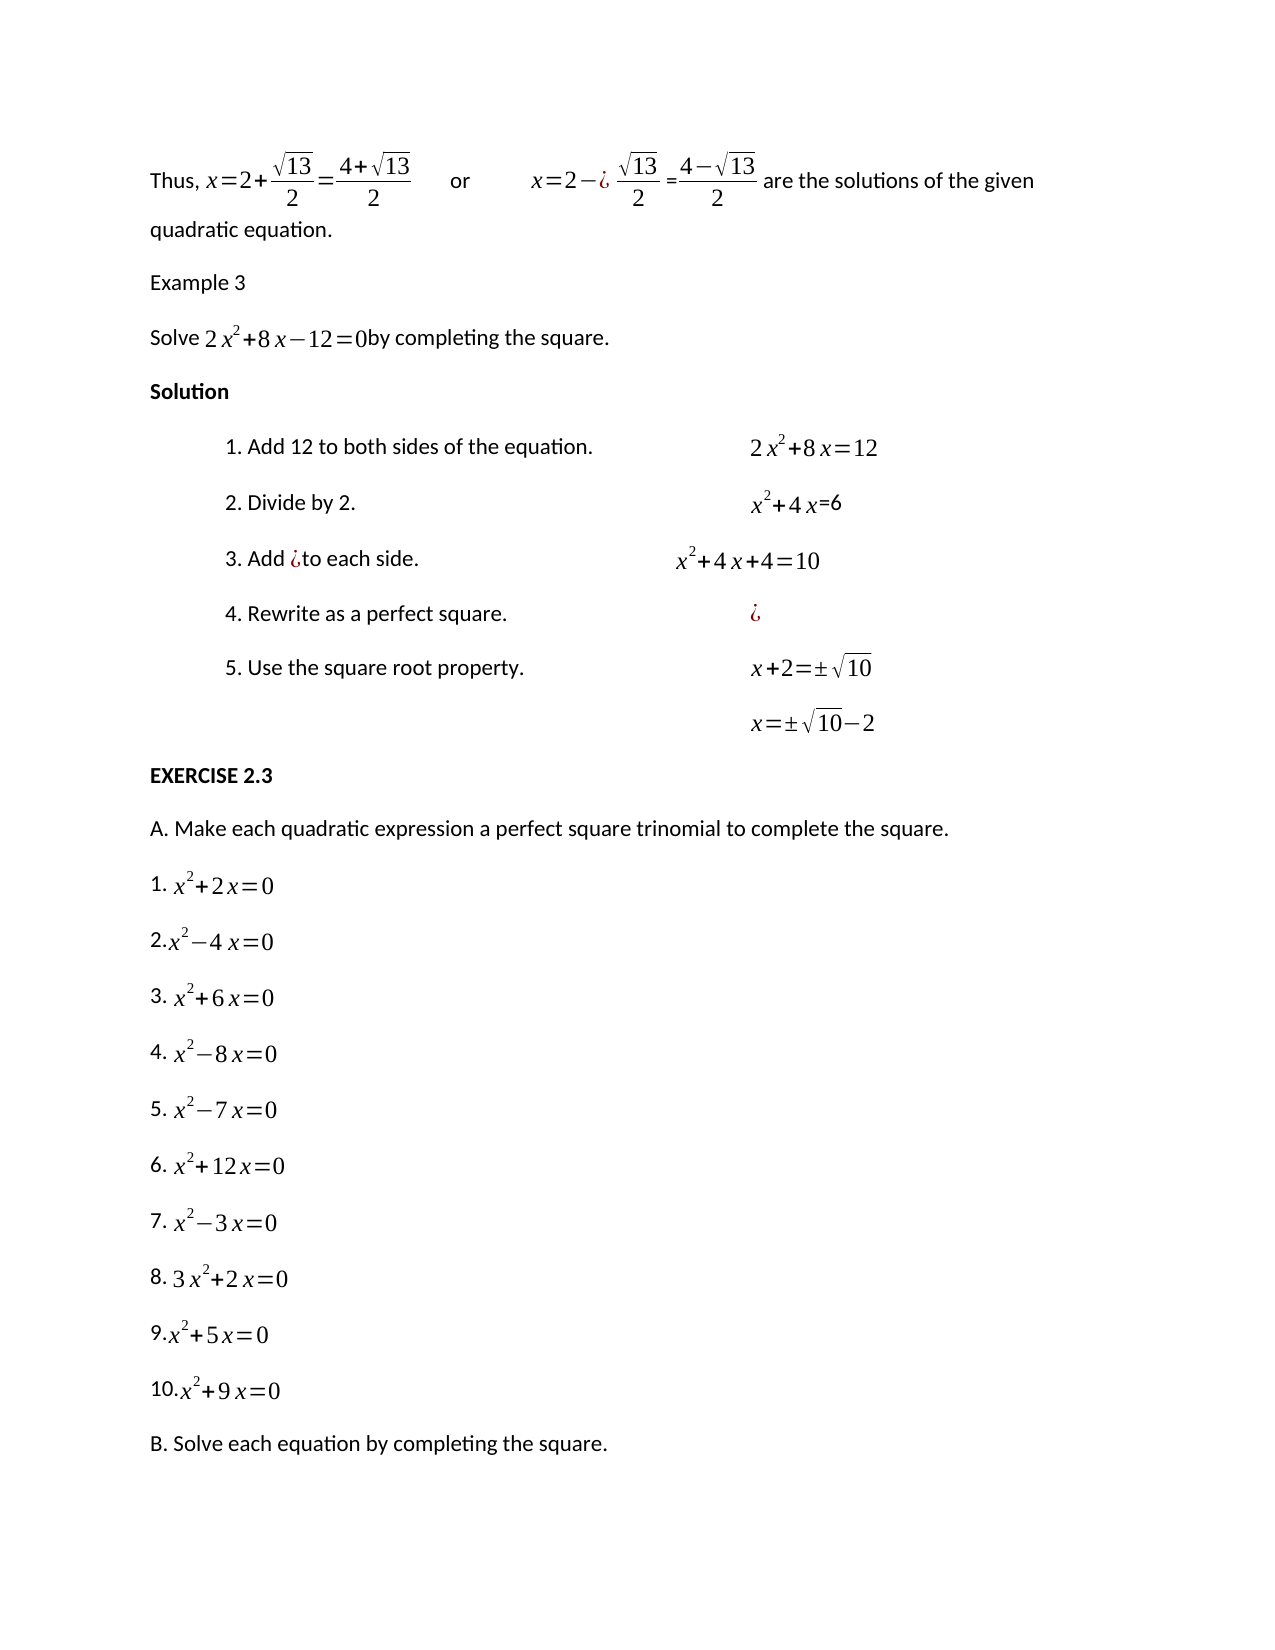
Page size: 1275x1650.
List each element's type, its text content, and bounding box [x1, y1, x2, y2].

text 3. Add to each side. [150, 543, 1125, 574]
text 5. Use the square root property. [150, 652, 1125, 682]
text EXERCISE 2.3 [150, 761, 1125, 789]
text 2. [150, 924, 1125, 955]
text 9. [150, 1317, 1125, 1348]
text 6. [150, 1148, 1125, 1179]
text A. Make each quadratic expression a perfect square trinomial to complete the square. [150, 814, 1125, 842]
text 1. [150, 867, 1125, 899]
text 5. [150, 1092, 1125, 1123]
text Example 3 [150, 268, 1125, 296]
text 3. [150, 980, 1125, 1011]
text B. Solve each equation by completing the square. [150, 1429, 1125, 1457]
text 4. [150, 1036, 1125, 1067]
text Solution [150, 377, 1125, 405]
text Thus, or = are the solutions of the given quadratic equation. [150, 150, 1125, 243]
text 1. Add 12 to both sides of the equation. [150, 430, 1125, 462]
text 7. [150, 1204, 1125, 1236]
text 10. [150, 1373, 1125, 1404]
text 4. Rewrite as a perfect square. [150, 599, 1125, 627]
text Solve by completing the square. [150, 321, 1125, 352]
text 2. Divide by 2. =6 [150, 487, 1125, 518]
text 8. [150, 1261, 1125, 1292]
